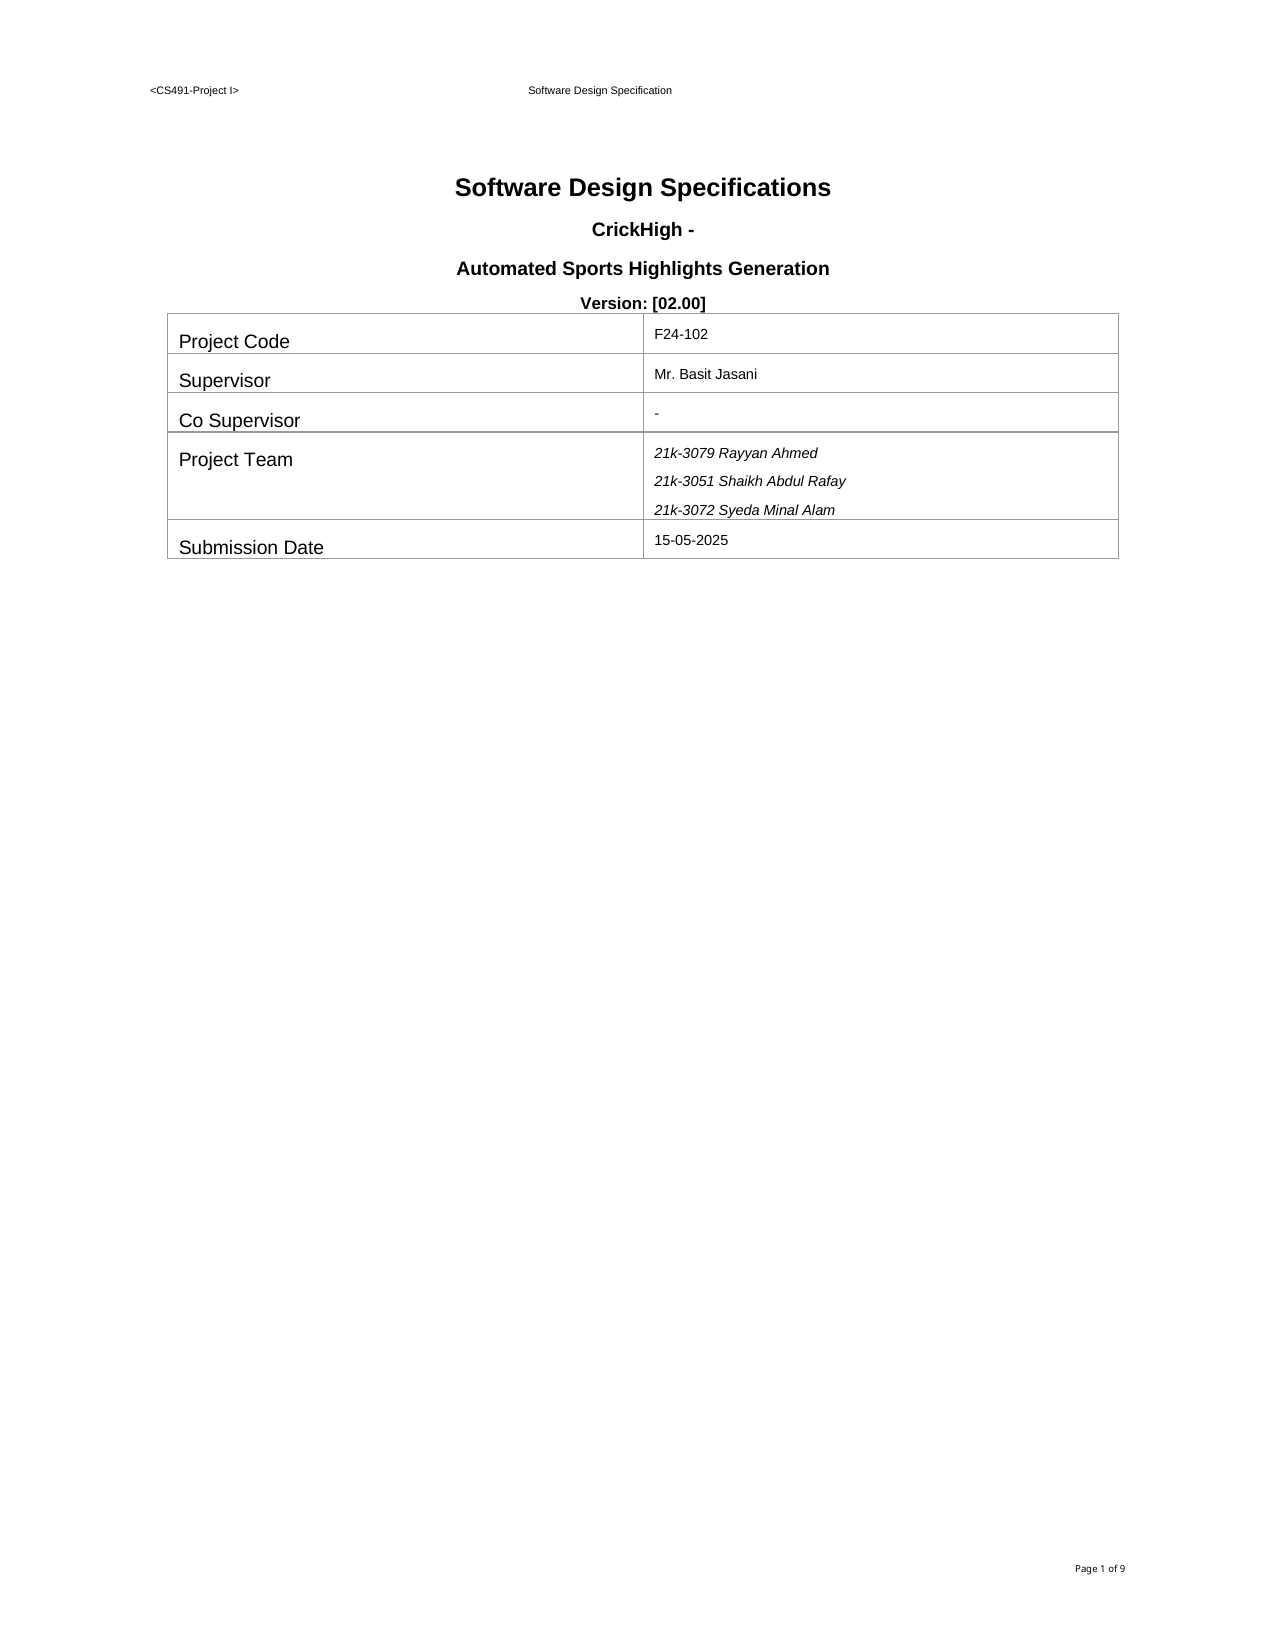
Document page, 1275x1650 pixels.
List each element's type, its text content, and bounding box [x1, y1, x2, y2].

table_header [Instructions] No section of template should be deleted. You can write ‘Not applicable’ if a section is not applicable to your project. But all sections must exist in the final document. All comments/examples mentioned in square brackets ([]) are in the template for explanation purposes and must be replaced / removed in final document. This’ Instruction’ section should also be removed in final document. MS-Word Reviewing feature must be used to get the document reviewed by PMs or supervisors. Document History [Revision history will be maintained to keep a track of changes done by anyone in the document.] Distribution List [Following table will contain list of people whom the document will be distributed after every sign-off] Document Sign-Off [Following table will contain sign-off details of the document. Once the document is prepared and revised, this should be signed-off by the sign-off authority. Any subsequent changes in the document after the first sign-off should again get a formal sign-off by the authorities.] [133, 151, 1142, 1500]
